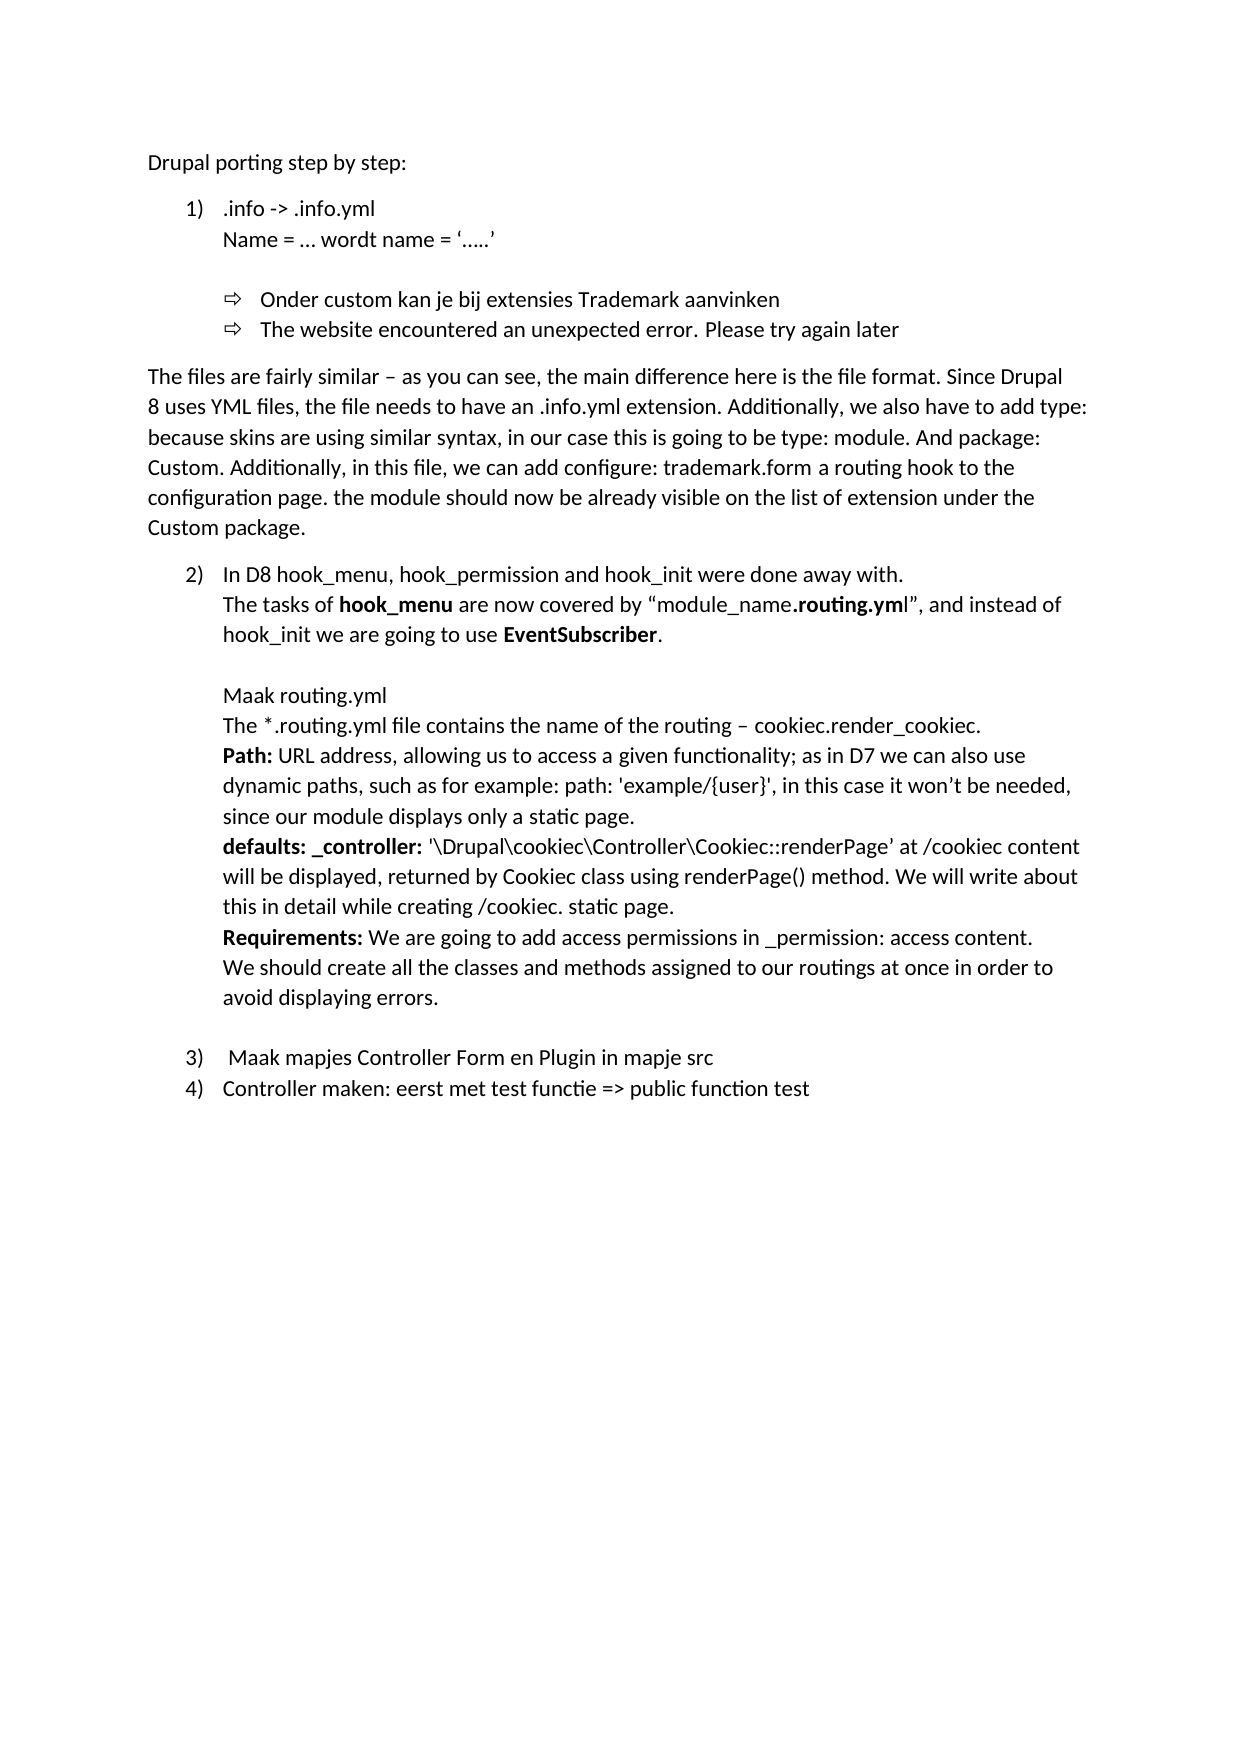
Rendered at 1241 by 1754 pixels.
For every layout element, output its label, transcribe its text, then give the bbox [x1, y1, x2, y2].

list The website encountered an unexpected error. Please try again later [223, 315, 1093, 343]
list Onder custom kan je bij extensies Trademark aanvinken [223, 285, 1093, 313]
list .info -> .info.yml [185, 194, 1093, 222]
list In D8 hook_menu, hook_permission and hook_init were done away with. The tasks of hook_menu are now covered by “module_name.routing.yml”, and instead of hook_init we are going to use EventSubscriber. [185, 560, 1093, 648]
text Drupal porting step by step: [148, 148, 1093, 176]
list Maak routing.yml [223, 681, 1093, 709]
text The files are fairly similar – as you can see, the main difference here is the file format. Since Drupal 8 uses YML files, the file needs to have an .info.yml extension. Additionally, we also have to add type: because skins are using similar syntax, in our case this is going to be type: module. And package: Custom. Additionally, in this file, we can add configure: trademark.form a routing hook to the configuration page. the module should now be already visible on the list of extension under the Custom package. [148, 362, 1093, 541]
list Controller maken: eerst met test functie => public function test [185, 1074, 1093, 1102]
list The *.routing.yml file contains the name of the routing – cookiec.render_cookiec. Path: URL address, allowing us to access a given functionality; as in D7 we can also use dynamic paths, such as for example: path: 'example/{user}', in this case it won’t be needed, since our module displays only a static page. defaults: _controller: '\Drupal\cookiec\Controller\Cookiec::renderPage’ at /cookiec content will be displayed, returned by Cookiec class using renderPage() method. We will write about this in detail while creating /cookiec. static page. Requirements: We are going to add access permissions in _permission: access content. We should create all the classes and methods assigned to our routings at once in order to avoid displaying errors. [223, 711, 1093, 1011]
list Maak mapjes Controller Form en Plugin in mapje src [185, 1043, 1093, 1071]
list Name = … wordt name = ‘…..’ [223, 225, 1093, 253]
